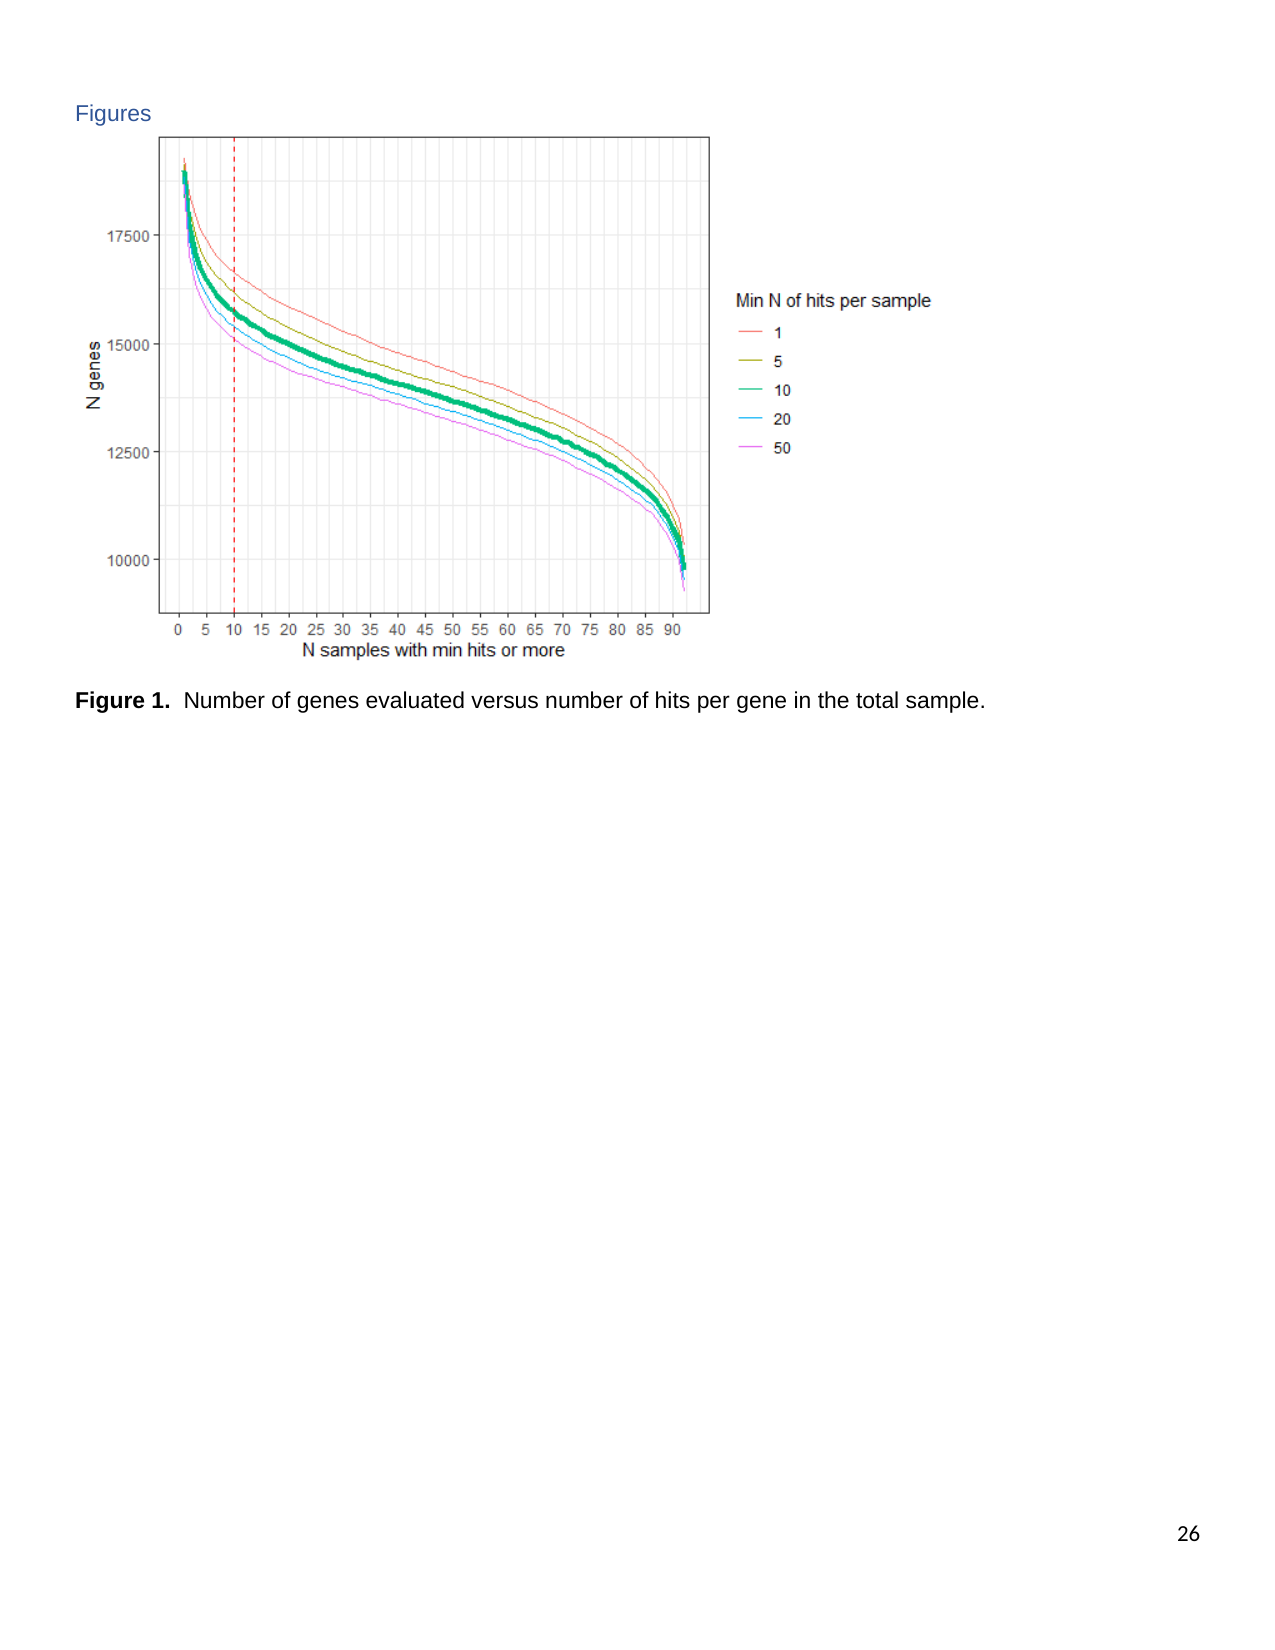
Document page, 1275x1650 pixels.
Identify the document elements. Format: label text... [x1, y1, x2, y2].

subtitle Figures [75, 100, 1200, 126]
text Figure 1. Number of genes evaluated versus number of hits per gene in the total sample. [75, 687, 1200, 713]
picture [75, 128, 950, 669]
